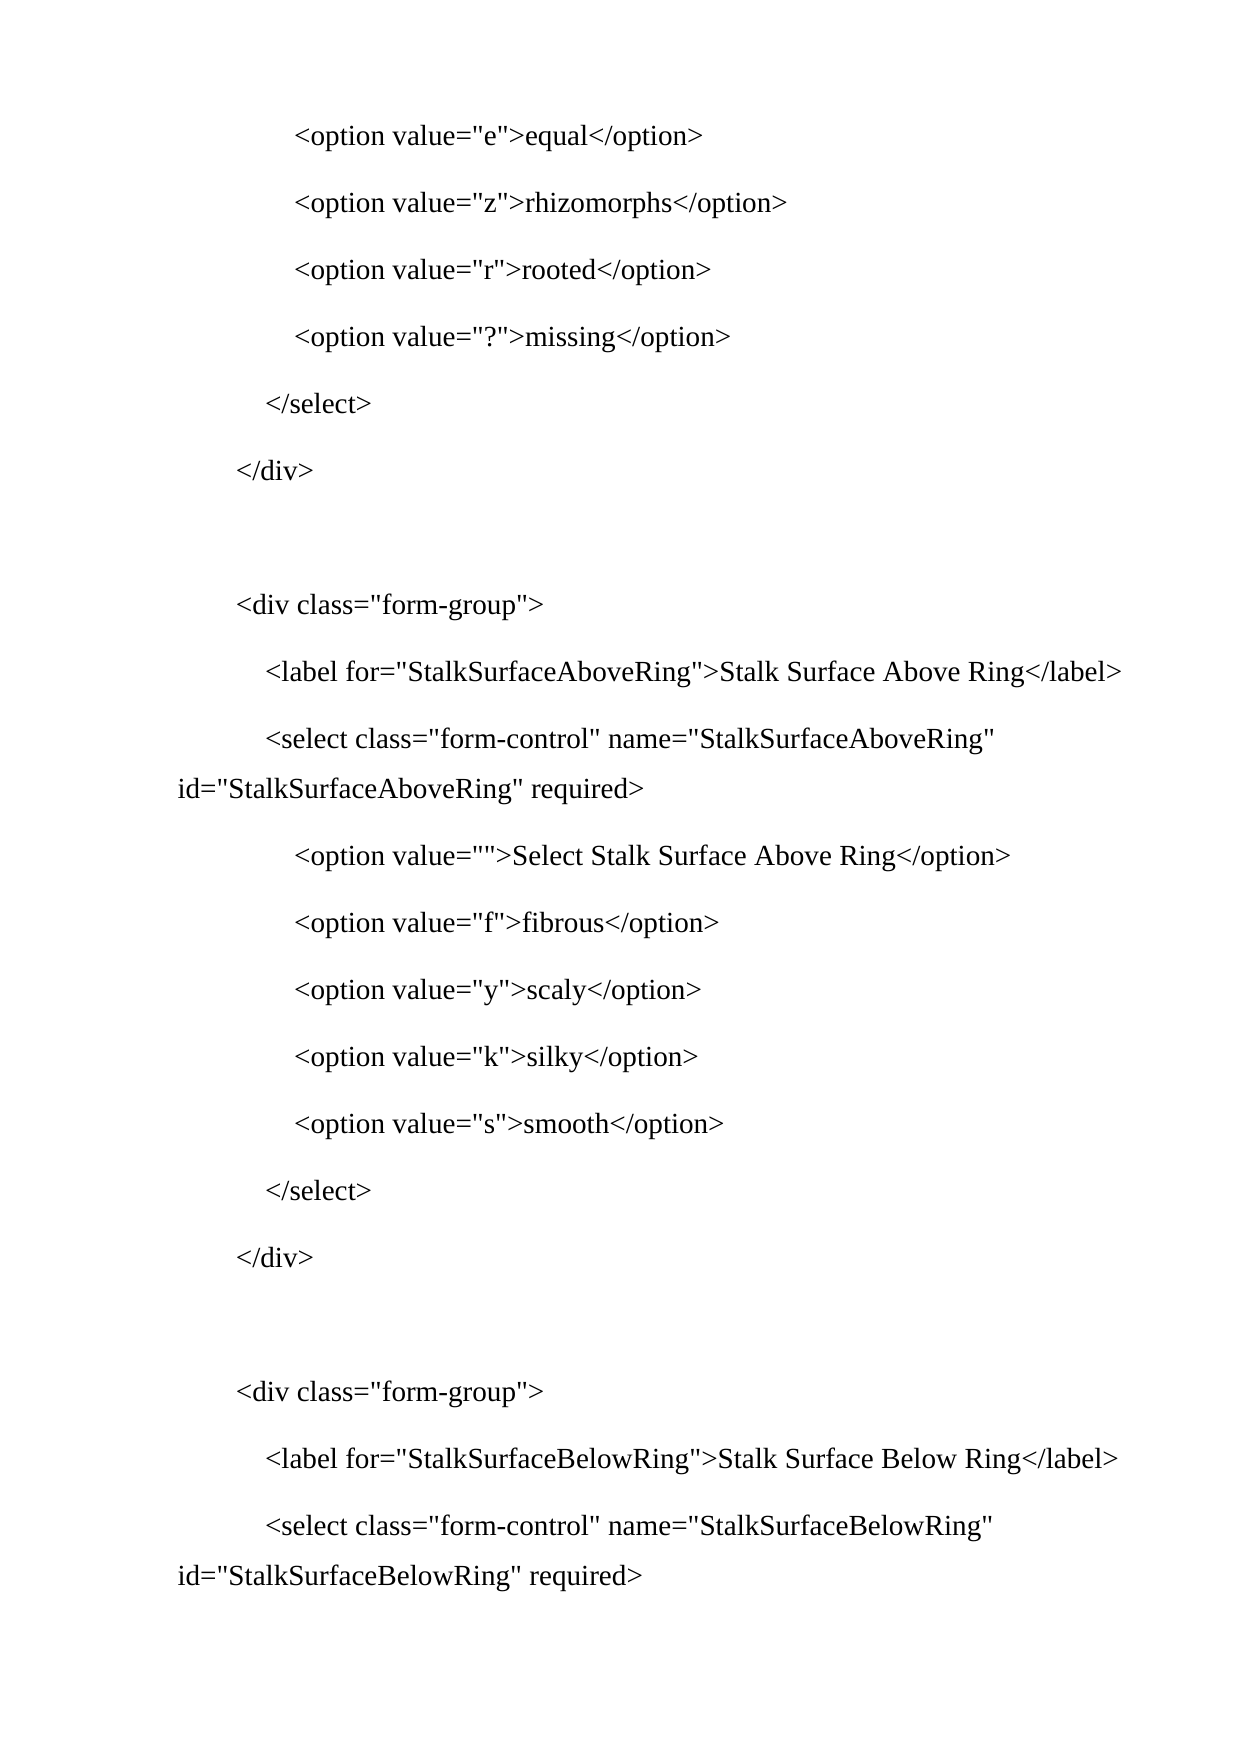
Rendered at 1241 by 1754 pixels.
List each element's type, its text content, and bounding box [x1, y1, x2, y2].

text <option value="k">silky</option> [177, 1039, 1152, 1073]
text <option value="e">equal</option> [177, 118, 1152, 152]
text <select class="form-control" name="StalkSurfaceAboveRing" id="StalkSurfaceAboveRing" required> [177, 721, 1152, 805]
text <option value="f">fibrous</option> [177, 905, 1152, 939]
text <select class="form-control" name="StalkSurfaceBelowRing" id="StalkSurfaceBelowRing" required> [177, 1508, 1152, 1592]
text </select> [177, 1173, 1152, 1207]
text <option value="y">scaly</option> [177, 972, 1152, 1006]
text </select> [177, 386, 1152, 419]
text <option value="z">rhizomorphs</option> [177, 185, 1152, 219]
text <option value="?">missing</option> [177, 319, 1152, 353]
text <label for="StalkSurfaceBelowRing">Stalk Surface Below Ring</label> [177, 1441, 1152, 1474]
text <label for="StalkSurfaceAboveRing">Stalk Surface Above Ring</label> [177, 654, 1152, 687]
text </div> [177, 453, 1152, 487]
text <option value="">Select Stalk Surface Above Ring</option> [177, 838, 1152, 872]
text </div> [177, 1240, 1152, 1274]
text <option value="r">rooted</option> [177, 252, 1152, 286]
text <option value="s">smooth</option> [177, 1106, 1152, 1140]
text <div class="form-group"> [177, 587, 1152, 621]
text <div class="form-group"> [177, 1374, 1152, 1408]
